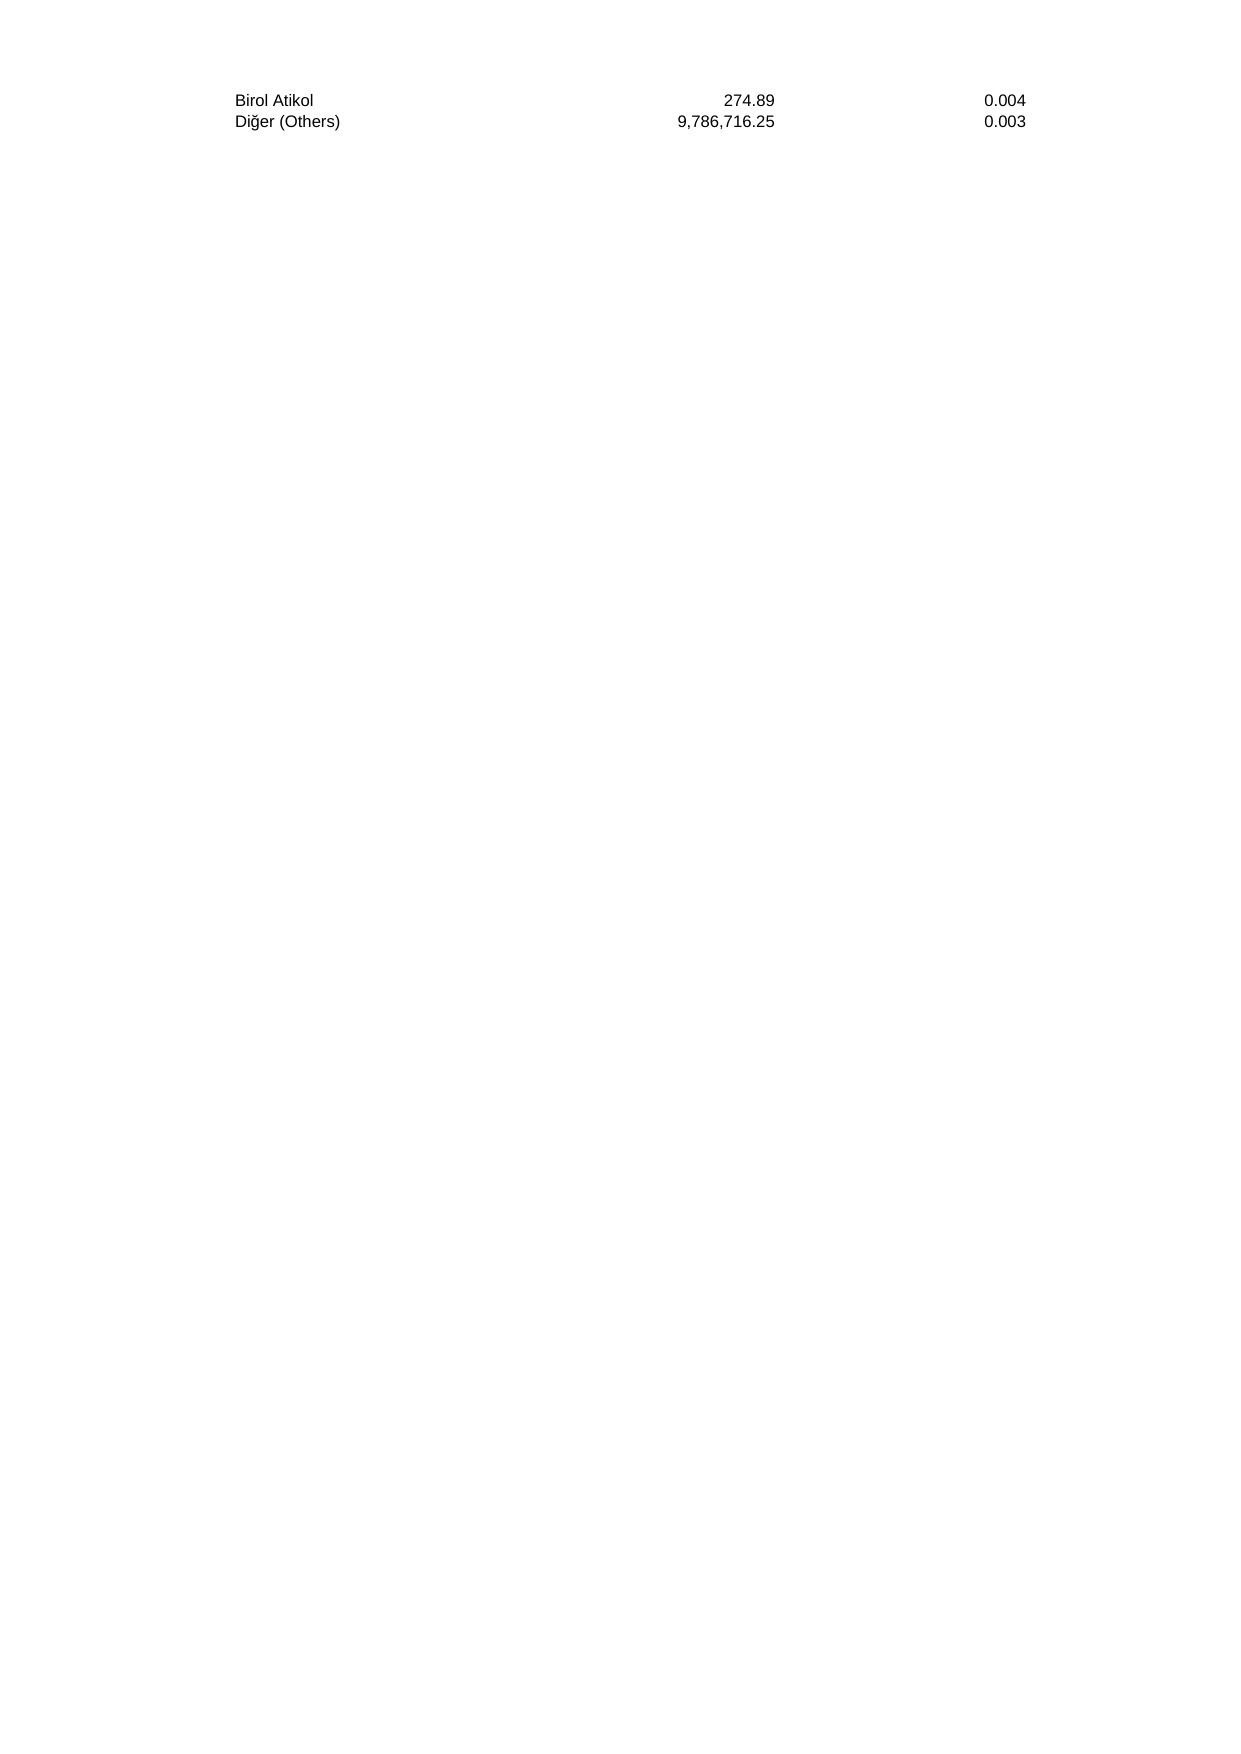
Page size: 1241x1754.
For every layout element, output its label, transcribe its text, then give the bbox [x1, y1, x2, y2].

table_cell 0.003 [778, 110, 1029, 131]
table_cell 0.004 [778, 89, 1029, 110]
table_cell 9,786,716.25 [581, 110, 778, 131]
table_cell Birol Atikol [232, 89, 581, 110]
table_cell 274.89 [581, 89, 778, 110]
table_cell Diğer (Others) [232, 110, 581, 131]
